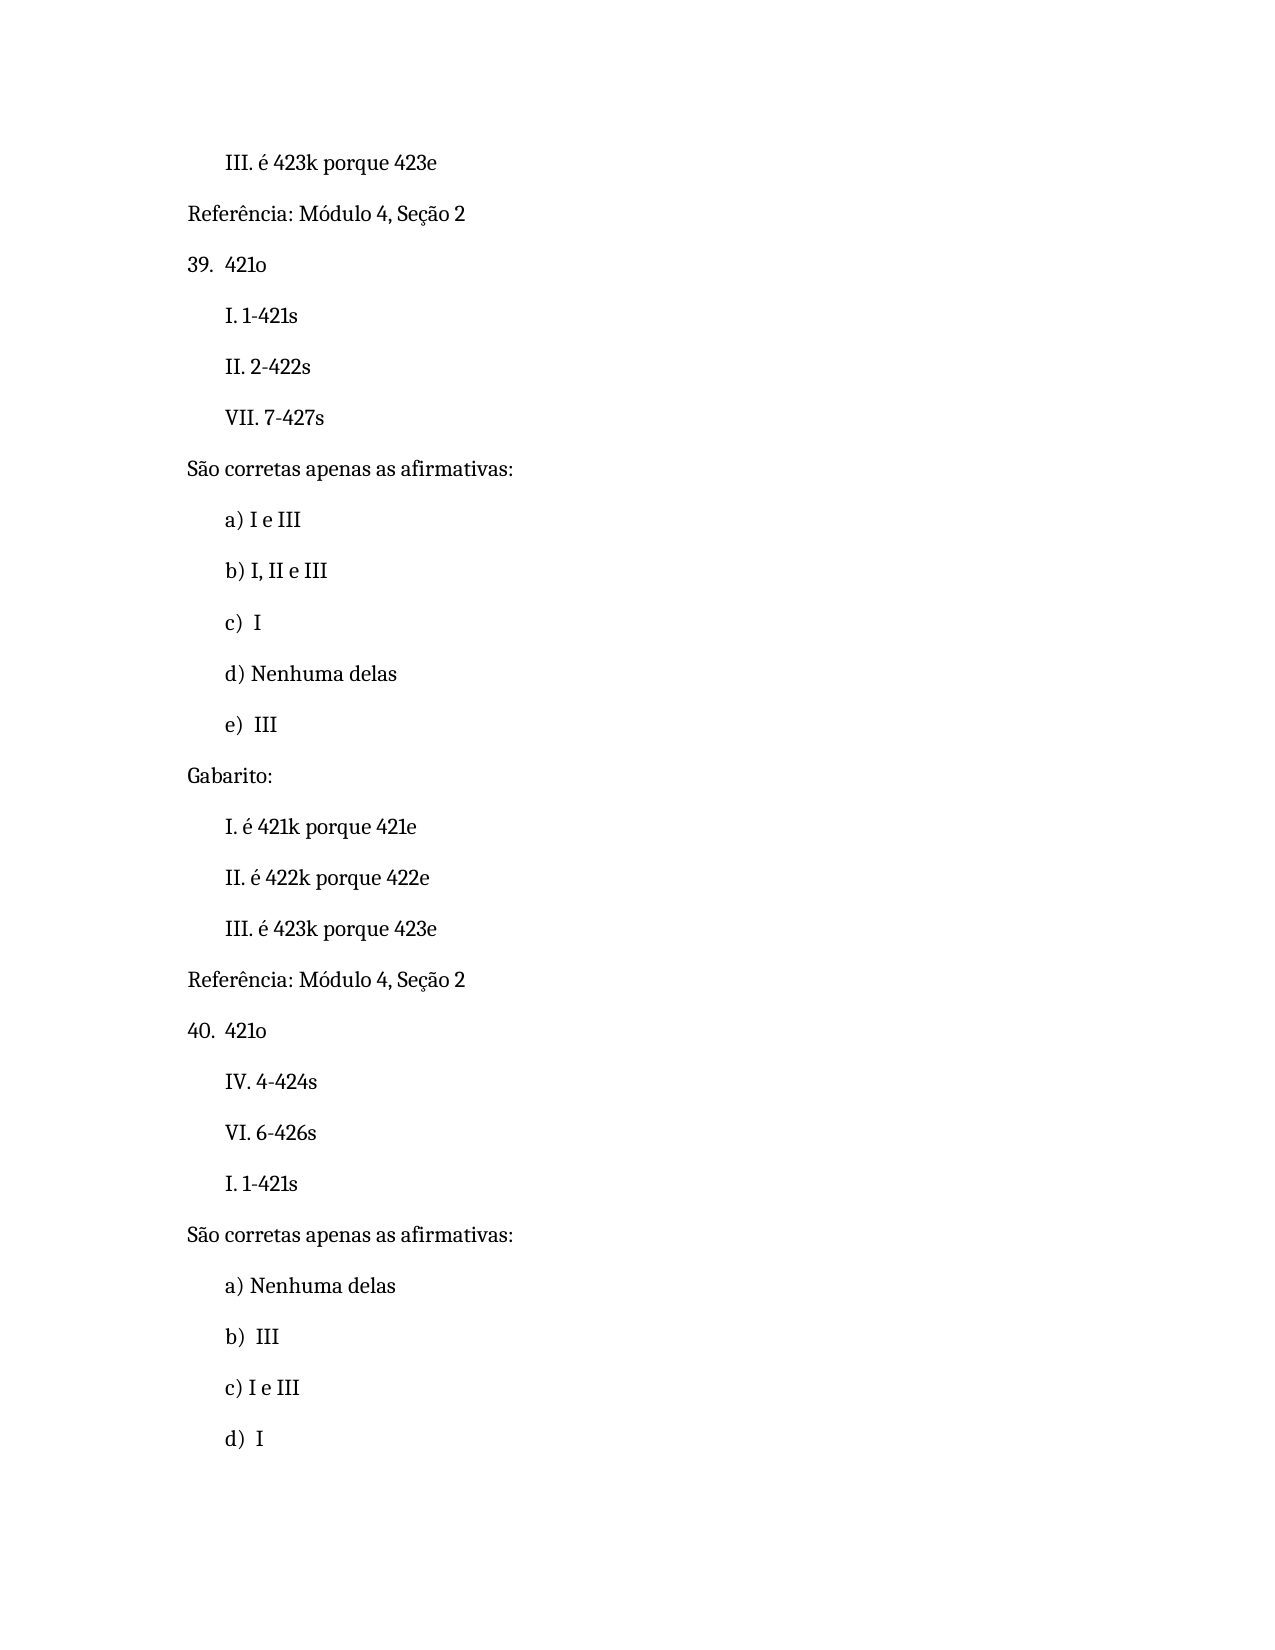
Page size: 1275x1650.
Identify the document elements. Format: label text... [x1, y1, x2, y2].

text d) Nenhuma delas [225, 660, 1087, 687]
text São corretas apenas as afirmativas: [187, 1222, 1087, 1248]
text São corretas apenas as afirmativas: [187, 456, 1087, 483]
text II. 2-422s [225, 354, 1087, 381]
text I. é 421k porque 421e [225, 813, 1087, 840]
text VI. 6-426s [225, 1120, 1087, 1146]
list 421o [187, 252, 1087, 278]
text II. é 422k porque 422e [225, 864, 1087, 891]
text a) Nenhuma delas [225, 1273, 1087, 1299]
text d) I [225, 1426, 1087, 1452]
text c) I [225, 609, 1087, 636]
text III. é 423k porque 423e [225, 150, 1087, 176]
text c) I e III [225, 1375, 1087, 1401]
text e) III [225, 711, 1087, 738]
text b) III [225, 1324, 1087, 1350]
text b) I, II e III [225, 558, 1087, 585]
text VII. 7-427s [225, 405, 1087, 432]
text I. 1-421s [225, 1171, 1087, 1197]
text a) I e III [225, 507, 1087, 534]
text I. 1-421s [225, 303, 1087, 329]
list 421o [187, 1018, 1087, 1044]
text Gabarito: [187, 762, 1087, 789]
text Referência: Módulo 4, Seção 2 [187, 967, 1087, 993]
text IV. 4-424s [225, 1069, 1087, 1095]
text III. é 423k porque 423e [225, 916, 1087, 942]
text Referência: Módulo 4, Seção 2 [187, 201, 1087, 227]
